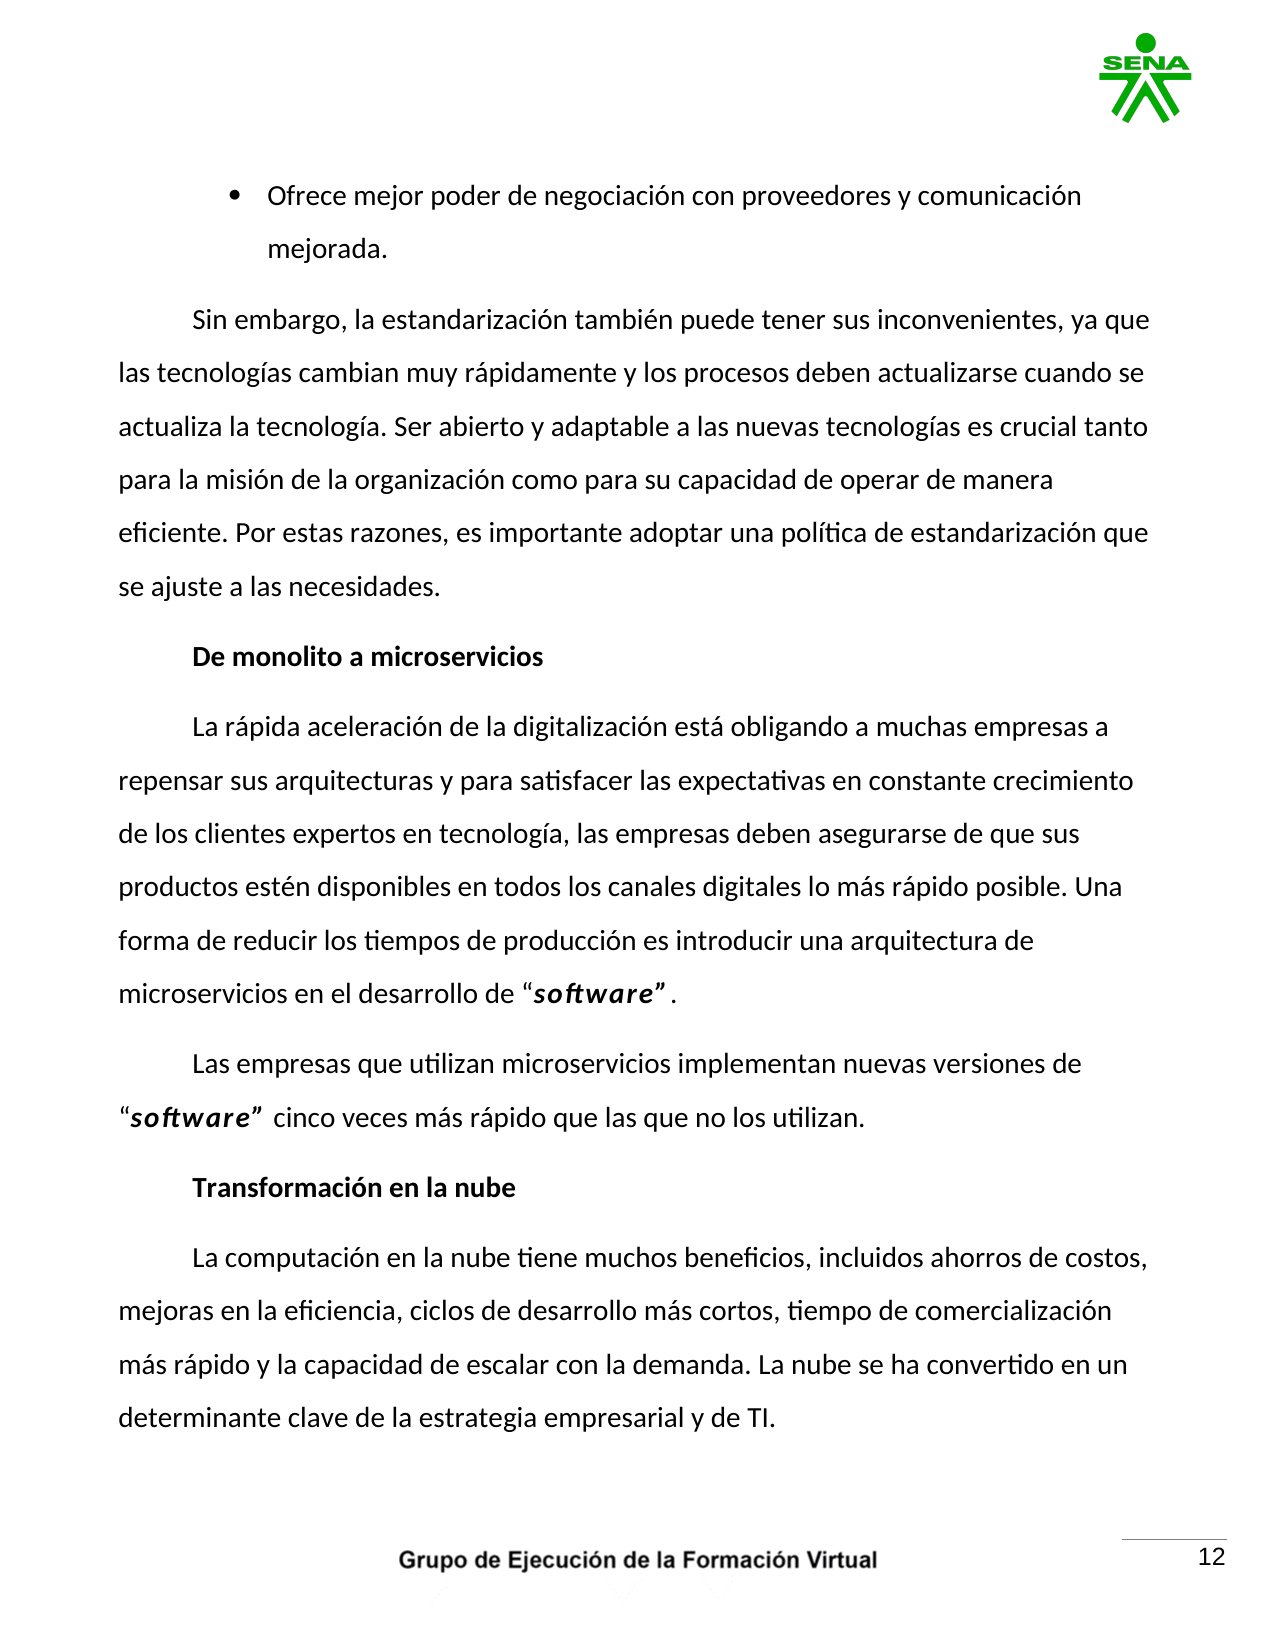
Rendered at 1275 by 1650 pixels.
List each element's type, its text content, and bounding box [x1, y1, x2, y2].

text La rápida aceleración de la digitalización está obligando a muchas empresas a repensar sus arquitecturas y para satisfacer las expectativas en constante crecimiento de los clientes expertos en tecnología, las empresas deben asegurarse de que sus productos estén disponibles en todos los canales digitales lo más rápido posible. Una forma de reducir los tiempos de producción es introducir una arquitectura de microservicios en el desarrollo de “software”. [118, 708, 1157, 1011]
text De monolito a microservicios [118, 638, 1157, 674]
picture [1099, 33, 1192, 123]
picture [0, 1499, 1275, 1611]
text Sin embargo, la estandarización también puede tener sus inconvenientes, ya que las tecnologías cambian muy rápidamente y los procesos deben actualizarse cuando se actualiza la tecnología. Ser abierto y adaptable a las nuevas tecnologías es crucial tanto para la misión de la organización como para su capacidad de operar de manera eficiente. Por estas razones, es importante adoptar una política de estandarización que se ajuste a las necesidades. [118, 301, 1157, 603]
list Ofrece mejor poder de negociación con proveedores y comunicación mejorada. [229, 177, 1157, 266]
text Las empresas que utilizan microservicios implementan nuevas versiones de “software” cinco veces más rápido que las que no los utilizan. [118, 1045, 1157, 1134]
text La computación en la nube tiene muchos beneficios, incluidos ahorros de costos, mejoras en la eficiencia, ciclos de desarrollo más cortos, tiempo de comercialización más rápido y la capacidad de escalar con la demanda. La nube se ha convertido en un determinante clave de la estrategia empresarial y de TI. [118, 1239, 1157, 1435]
text Transformación en la nube [118, 1169, 1157, 1204]
